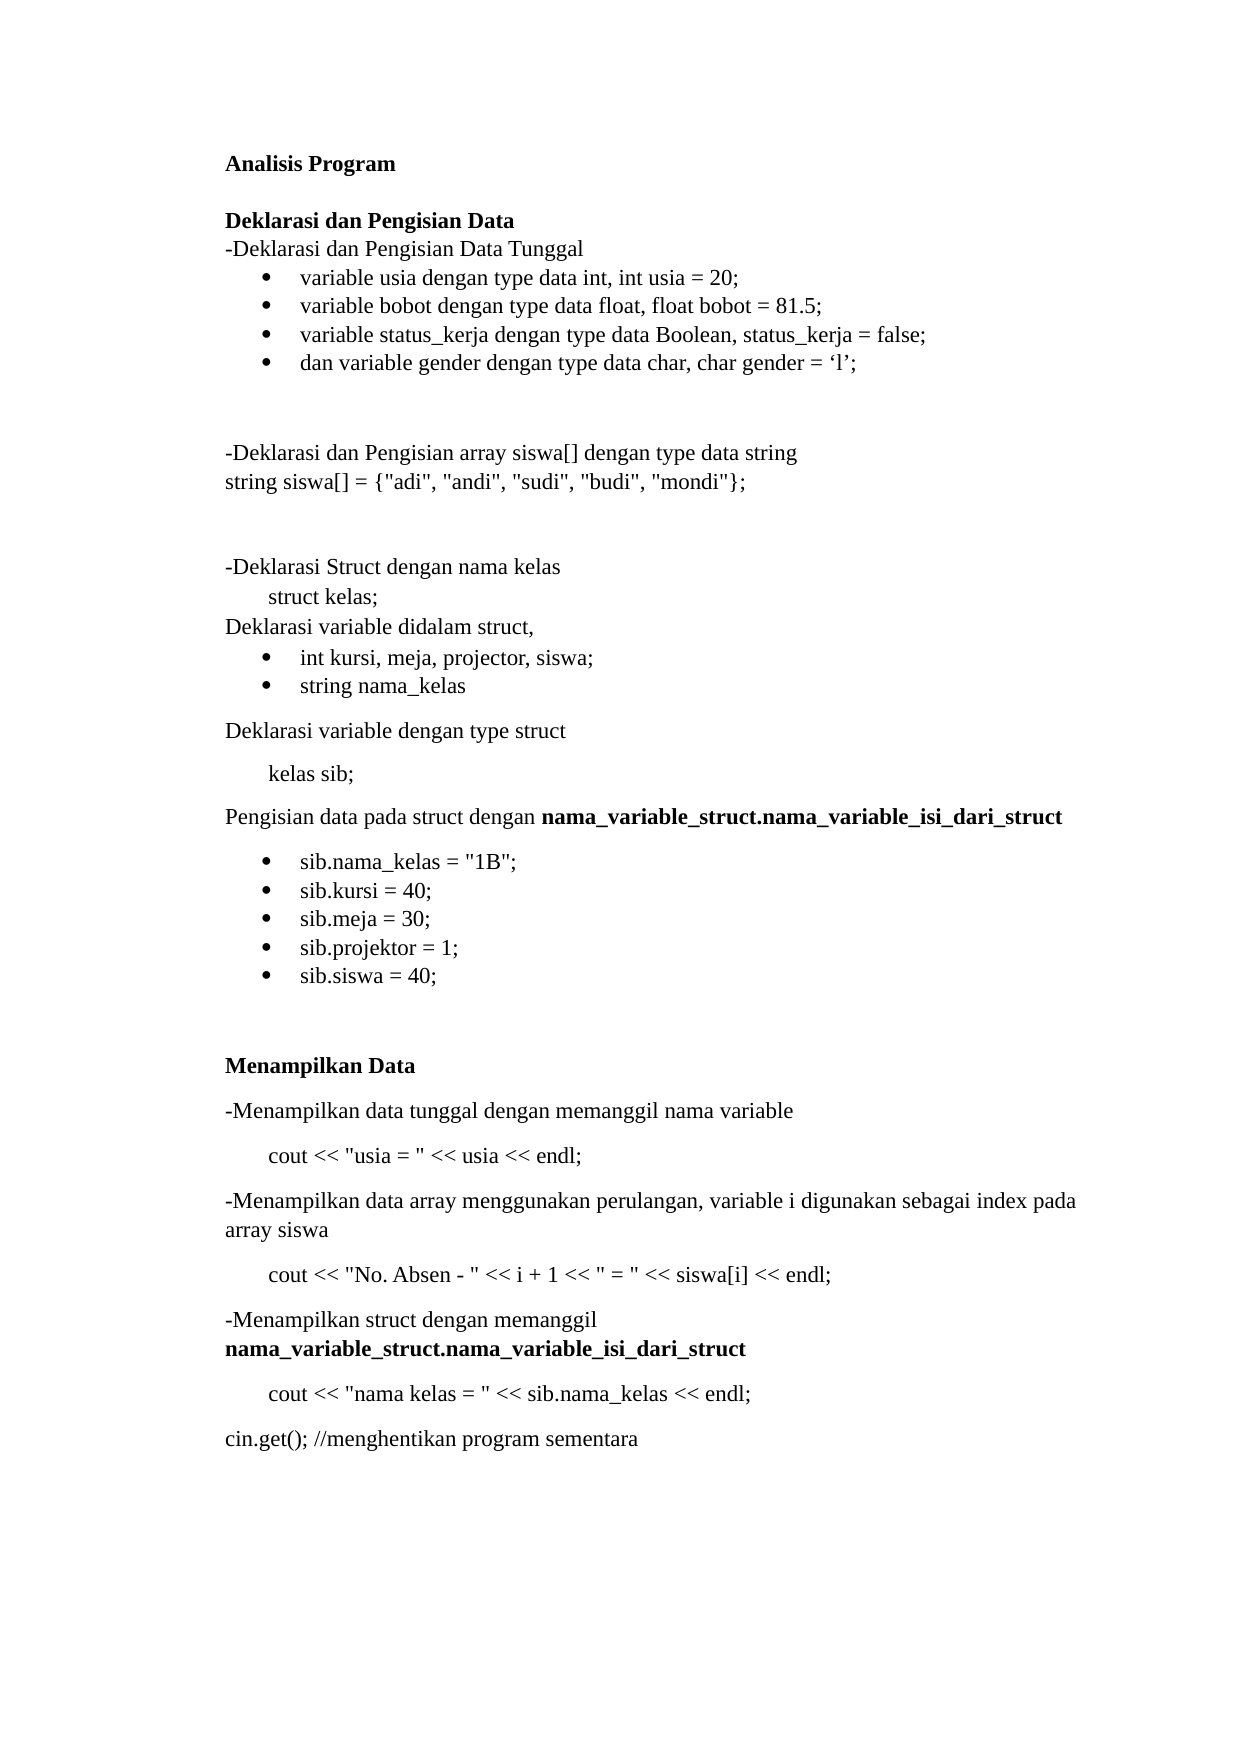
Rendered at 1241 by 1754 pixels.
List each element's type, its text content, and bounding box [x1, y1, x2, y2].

text cout << "nama kelas = " << sib.nama_kelas << endl; [268, 1380, 1090, 1406]
list int kursi, meja, projector, siswa; [262, 644, 1090, 670]
text -Menampilkan data array menggunakan perulangan, variable i digunakan sebagai index pada array siswa [225, 1188, 1090, 1242]
list -Deklarasi dan Pengisian Data Tunggal [225, 235, 1090, 262]
list string nama_kelas [262, 672, 1090, 698]
text Menampilkan Data [150, 1052, 1090, 1079]
text Pengisian data pada struct dengan nama_variable_struct.nama_variable_isi_dari_struct [225, 803, 1090, 829]
list variable status_kerja dengan type data Boolean, status_kerja = false; [262, 321, 1090, 347]
list -Deklarasi dan Pengisian array siswa[] dengan type data string [225, 439, 1090, 466]
list string siswa[] = {"adi", "andi", "sudi", "budi", "mondi"}; [225, 468, 1090, 494]
list Deklarasi dan Pengisian Data [225, 207, 1090, 233]
list sib.nama_kelas = "1B"; [262, 848, 1090, 875]
list Deklarasi variable didalam struct, [225, 613, 1090, 640]
list Analisis Program [225, 150, 1090, 176]
text cin.get(); //menghentikan program sementara [150, 1425, 1090, 1451]
list variable bobot dengan type data float, float bobot = 81.5; [262, 292, 1090, 318]
text -Menampilkan data tunggal dengan memanggil nama variable [225, 1097, 1090, 1124]
list dan variable gender dengan type data char, char gender = ‘l’; [262, 349, 1090, 375]
text -Menampilkan struct dengan memanggil nama_variable_struct.nama_variable_isi_dari_struct [225, 1306, 1090, 1361]
text Deklarasi variable dengan type struct [150, 717, 1090, 743]
list -Deklarasi Struct dengan nama kelas [225, 553, 1090, 579]
text cout << "No. Absen - " << i + 1 << " = " << siswa[i] << endl; [268, 1261, 1090, 1287]
list struct kelas; [268, 583, 1090, 609]
list sib.meja = 30; [262, 905, 1090, 932]
text kelas sib; [268, 760, 1090, 787]
list variable usia dengan type data int, int usia = 20; [262, 264, 1090, 290]
list sib.kursi = 40; [262, 877, 1090, 903]
list sib.projektor = 1; [262, 934, 1090, 960]
list sib.siswa = 40; [262, 962, 1090, 988]
text cout << "usia = " << usia << endl; [268, 1142, 1090, 1169]
